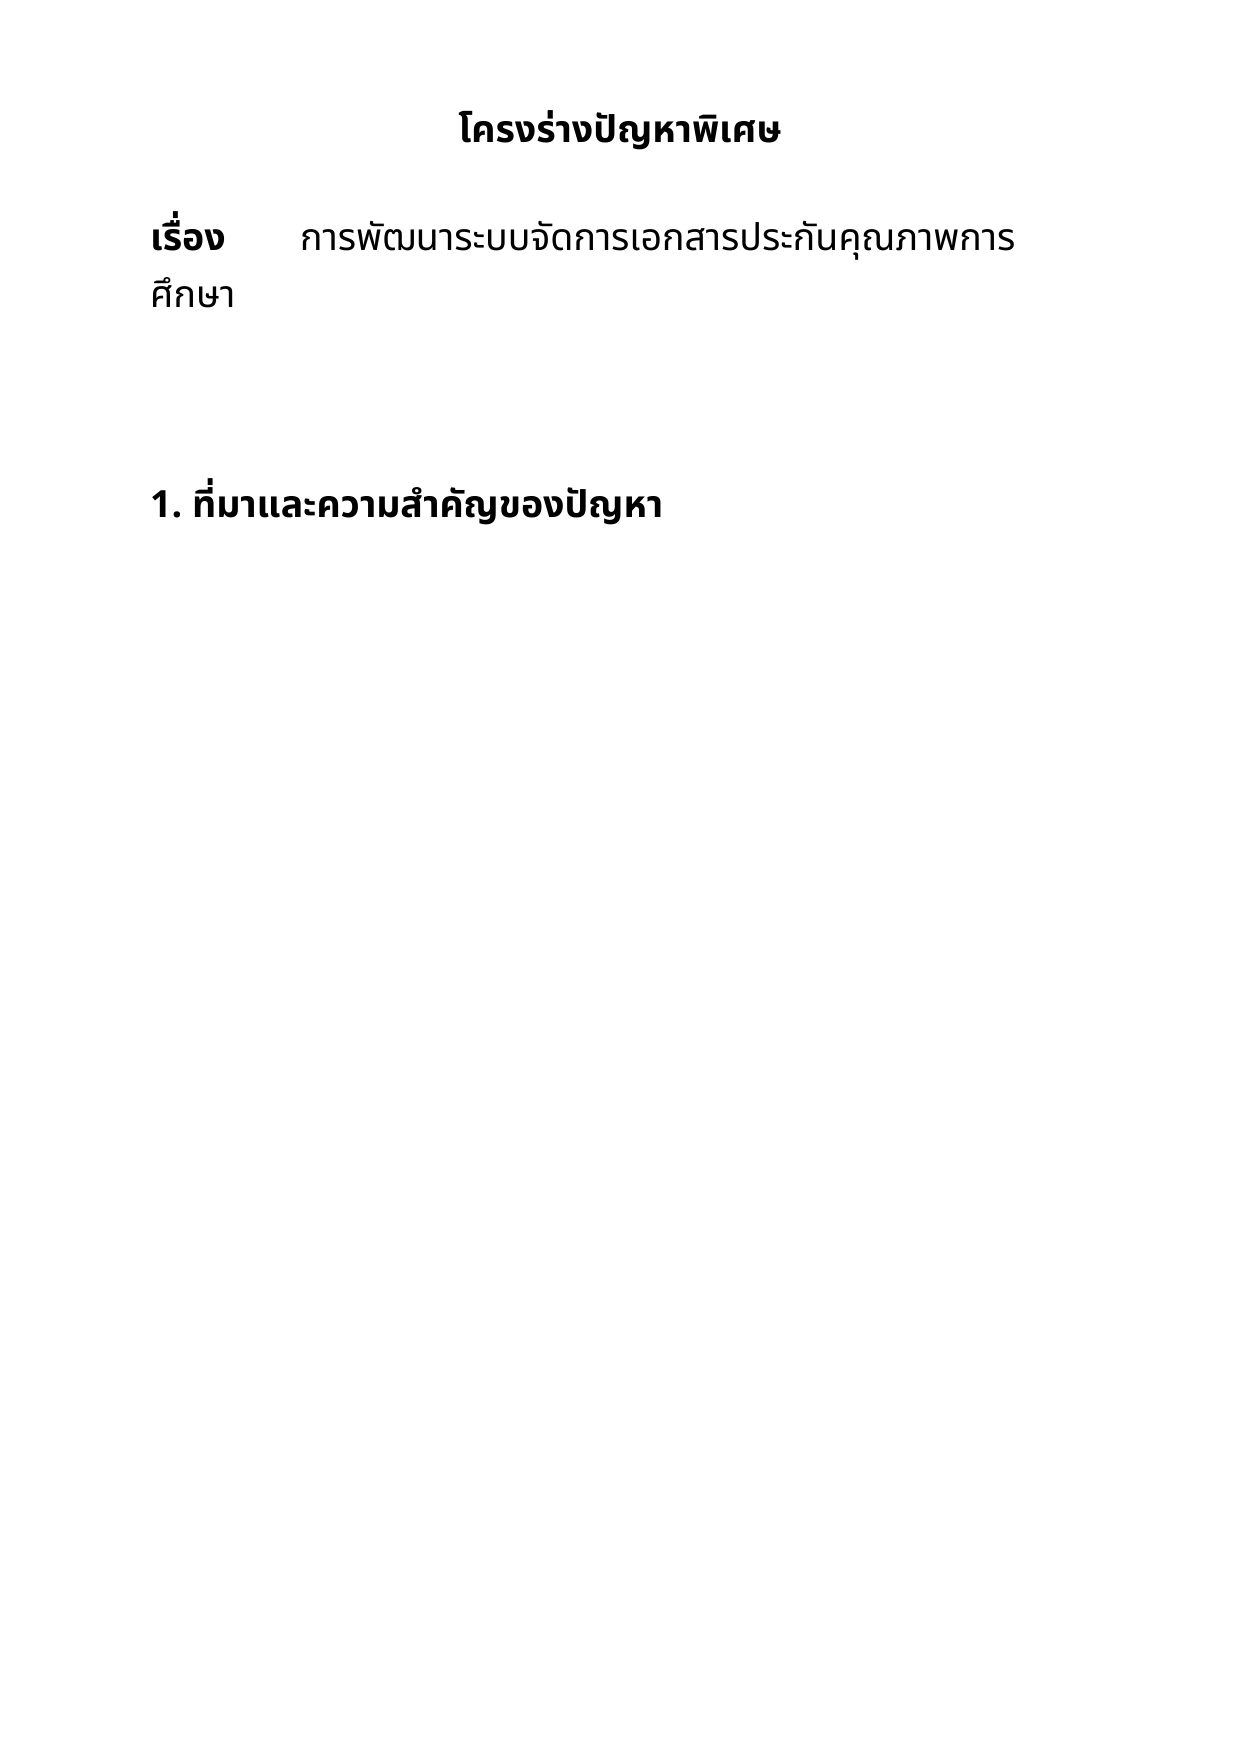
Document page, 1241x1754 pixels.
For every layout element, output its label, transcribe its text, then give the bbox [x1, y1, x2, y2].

text 1. ที่มาและความสำคัญของปัญหา [150, 477, 1090, 534]
text โครงร่างปัญหาพิเศษ [150, 103, 1090, 160]
text เรื่อง การพัฒนาระบบจัดการเอกสารประกันคุณภาพการศึกษา [150, 211, 1090, 324]
